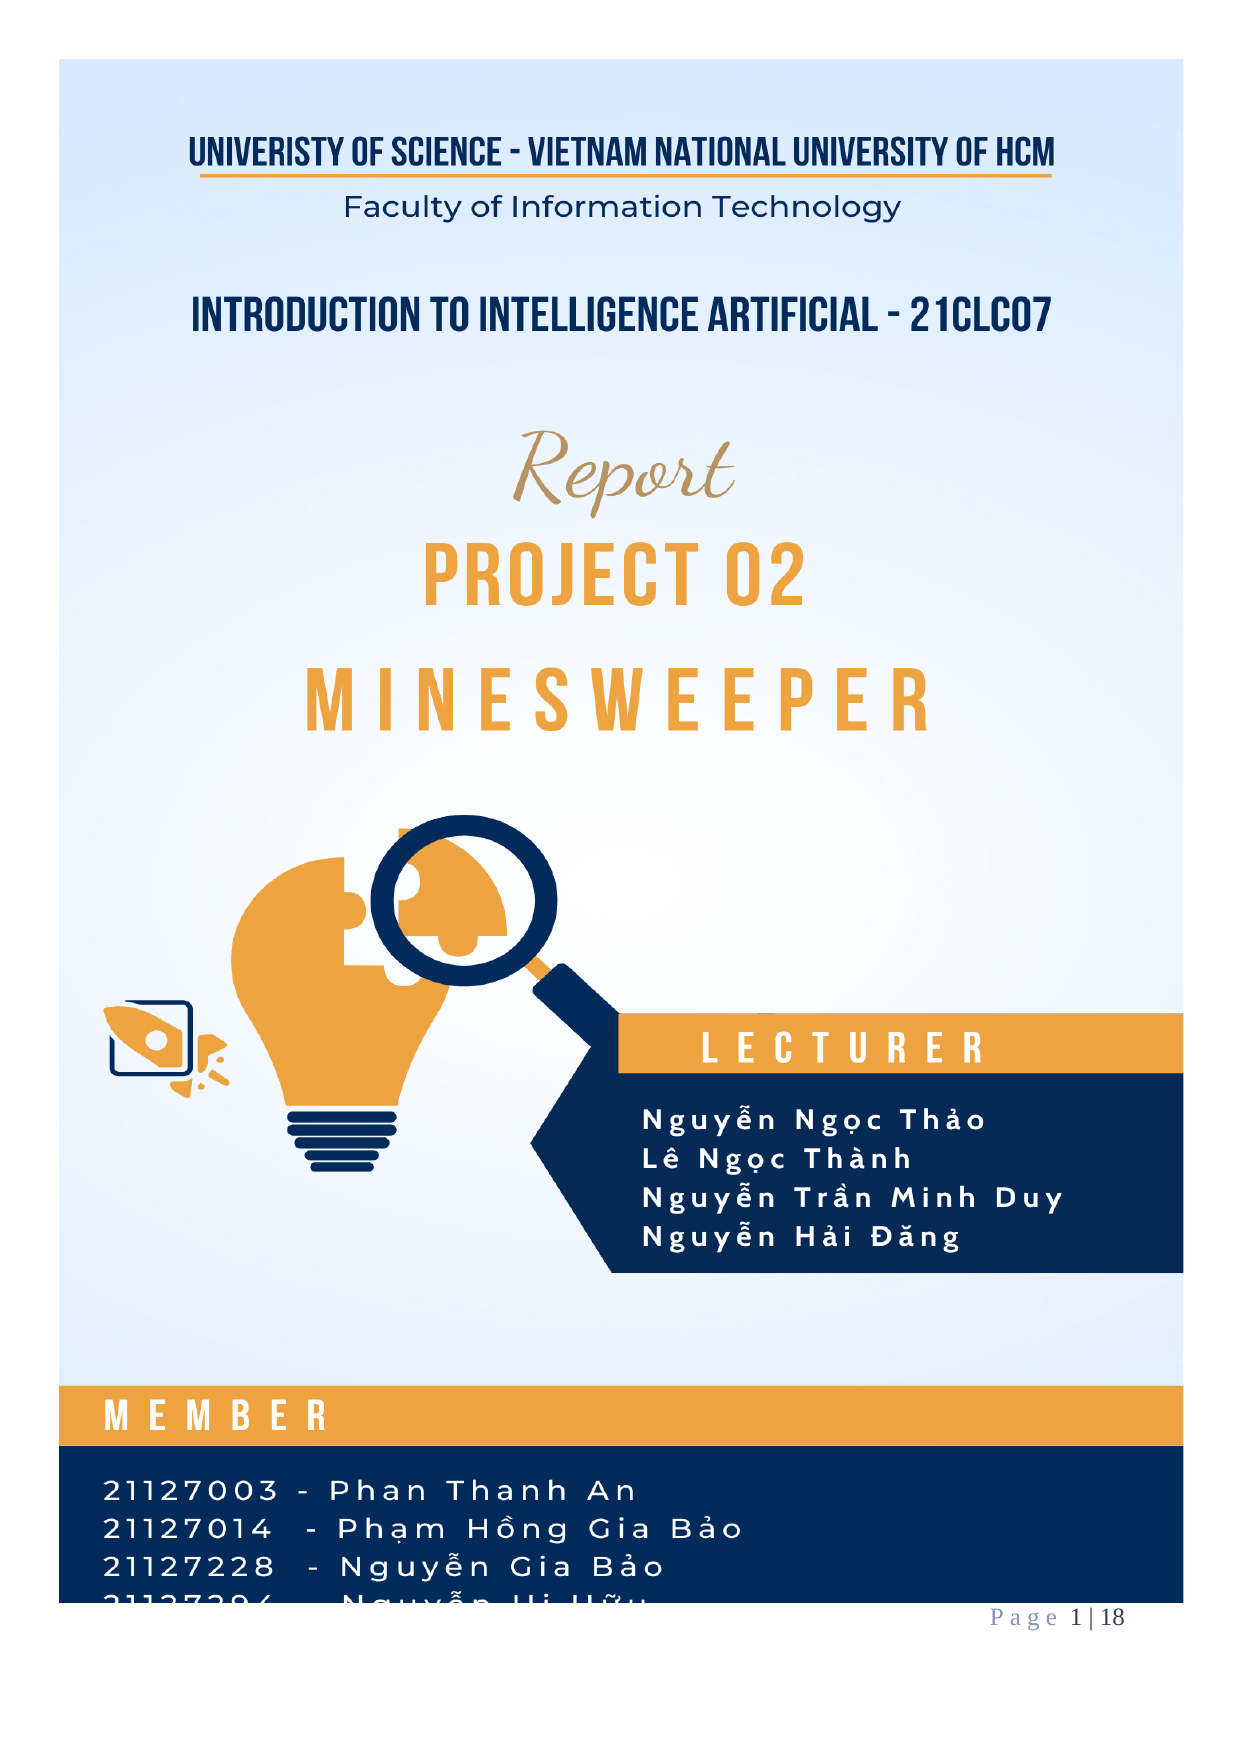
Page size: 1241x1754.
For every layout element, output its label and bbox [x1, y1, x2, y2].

picture [59, 59, 1184, 1603]
